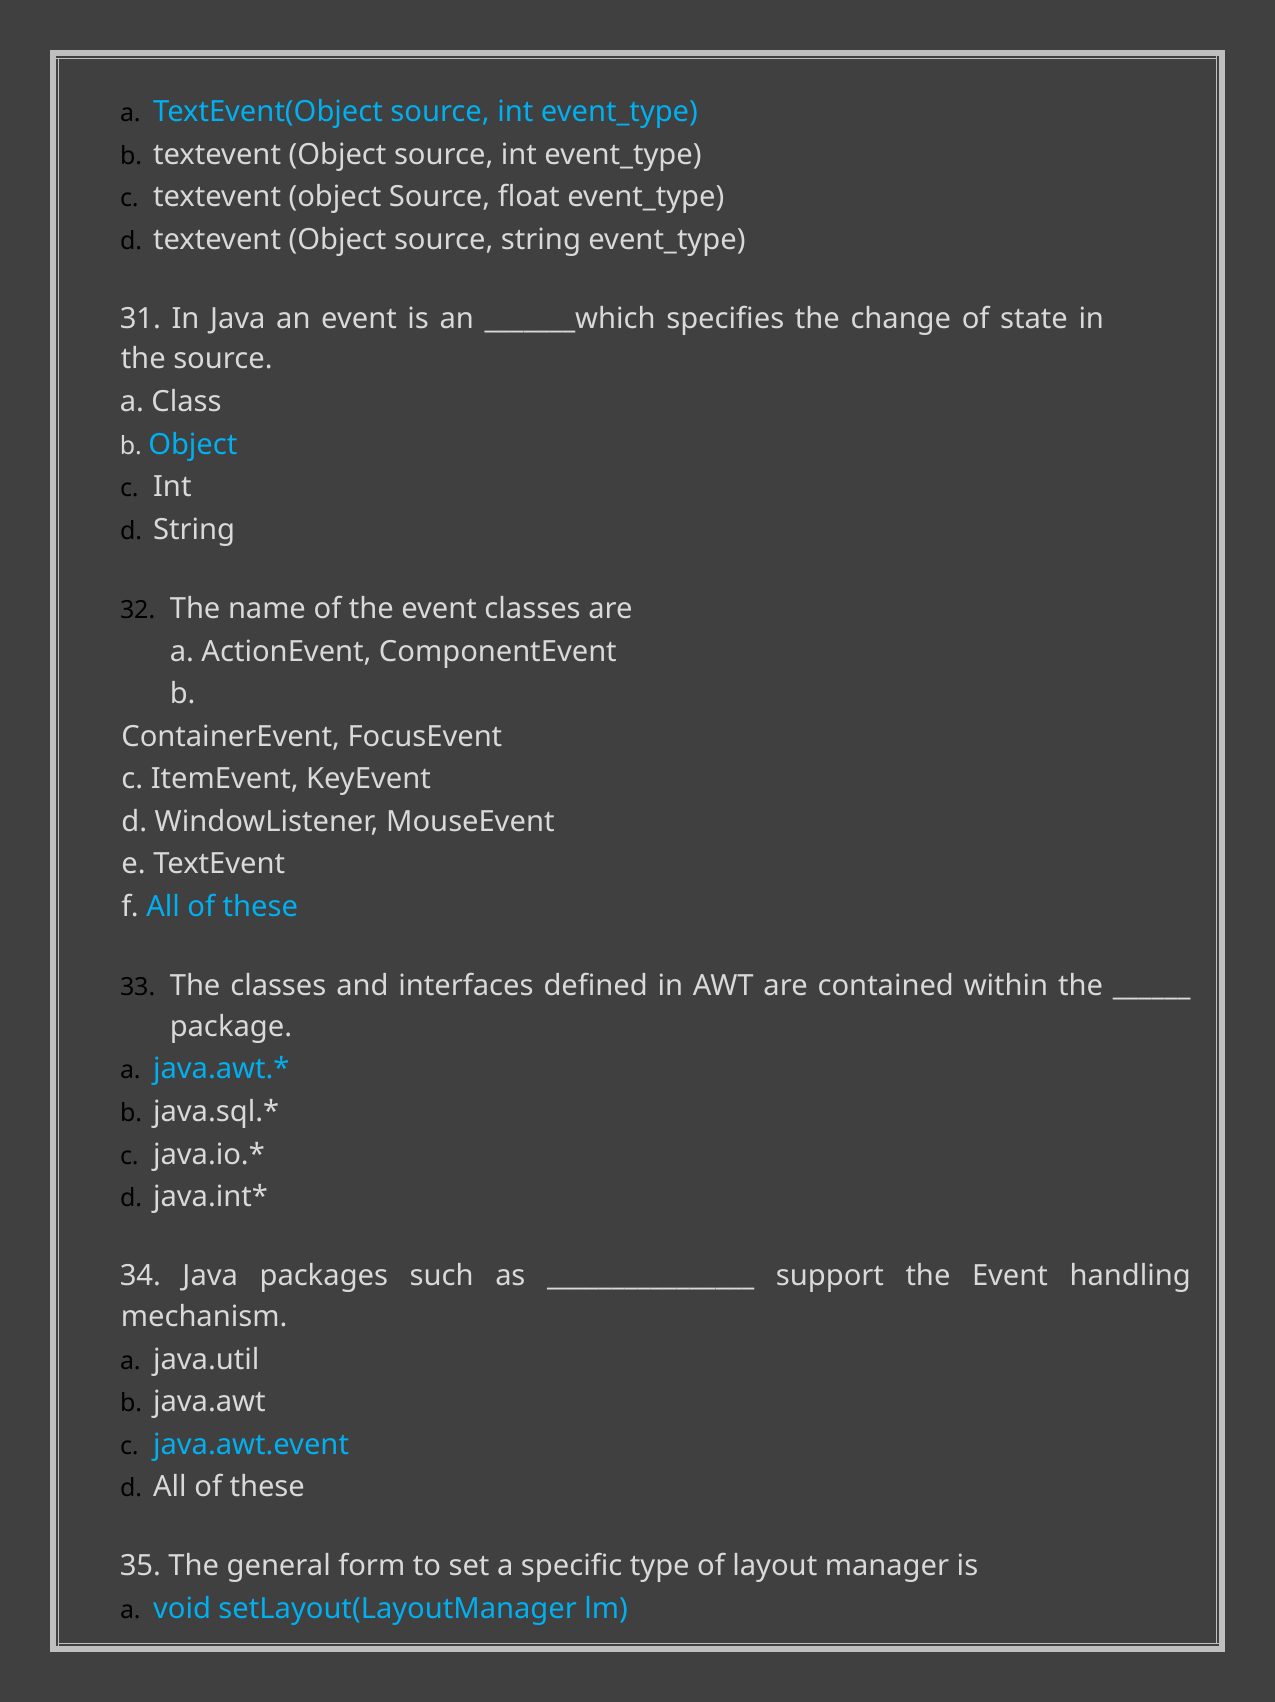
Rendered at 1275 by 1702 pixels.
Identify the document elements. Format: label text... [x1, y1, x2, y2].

list java.awt [120, 1381, 1192, 1420]
list textevent (Object source, string event_type) [120, 218, 1192, 258]
list java.sql.* [120, 1091, 1192, 1130]
list textevent (Object source, int event_type) [120, 133, 1192, 173]
list All of these [120, 1466, 1192, 1505]
text 34. Java packages such as ________________ support the Event handling mechanism. [119, 1254, 1192, 1335]
list java.util [120, 1338, 1192, 1378]
text a. Class [119, 380, 1105, 420]
list java.awt.* [120, 1048, 1192, 1087]
list TextEvent(Object source, int event_type) [120, 90, 1192, 130]
list The name of the event classes are [120, 587, 1192, 627]
list java.awt.event [120, 1423, 1192, 1463]
text e. TextEvent [121, 843, 1192, 882]
list String [120, 508, 1192, 548]
text a. ActionEvent, ComponentEvent [120, 630, 1192, 669]
list The classes and interfaces defined in AWT are contained within the ______ package. [120, 964, 1192, 1045]
text c. ItemEvent, KeyEvent [121, 758, 1192, 797]
text f. All of these [121, 885, 1192, 925]
list java.io.* [120, 1133, 1192, 1173]
list void setLayout(LayoutManager lm) [120, 1587, 1192, 1627]
text d. WindowListener, MouseEvent [121, 800, 1192, 840]
text b. Object [119, 423, 1105, 463]
list textevent (object Source, float event_type) [120, 176, 1192, 215]
list Int [120, 466, 1192, 505]
text ContainerEvent, FocusEvent [121, 715, 1192, 755]
text b. [120, 672, 1192, 712]
text 31. In Java an event is an _______which specifies the change of state in the source. [119, 297, 1105, 377]
text 35. The general form to set a specific type of layout manager is [119, 1544, 1192, 1584]
list java.int* [120, 1176, 1192, 1215]
